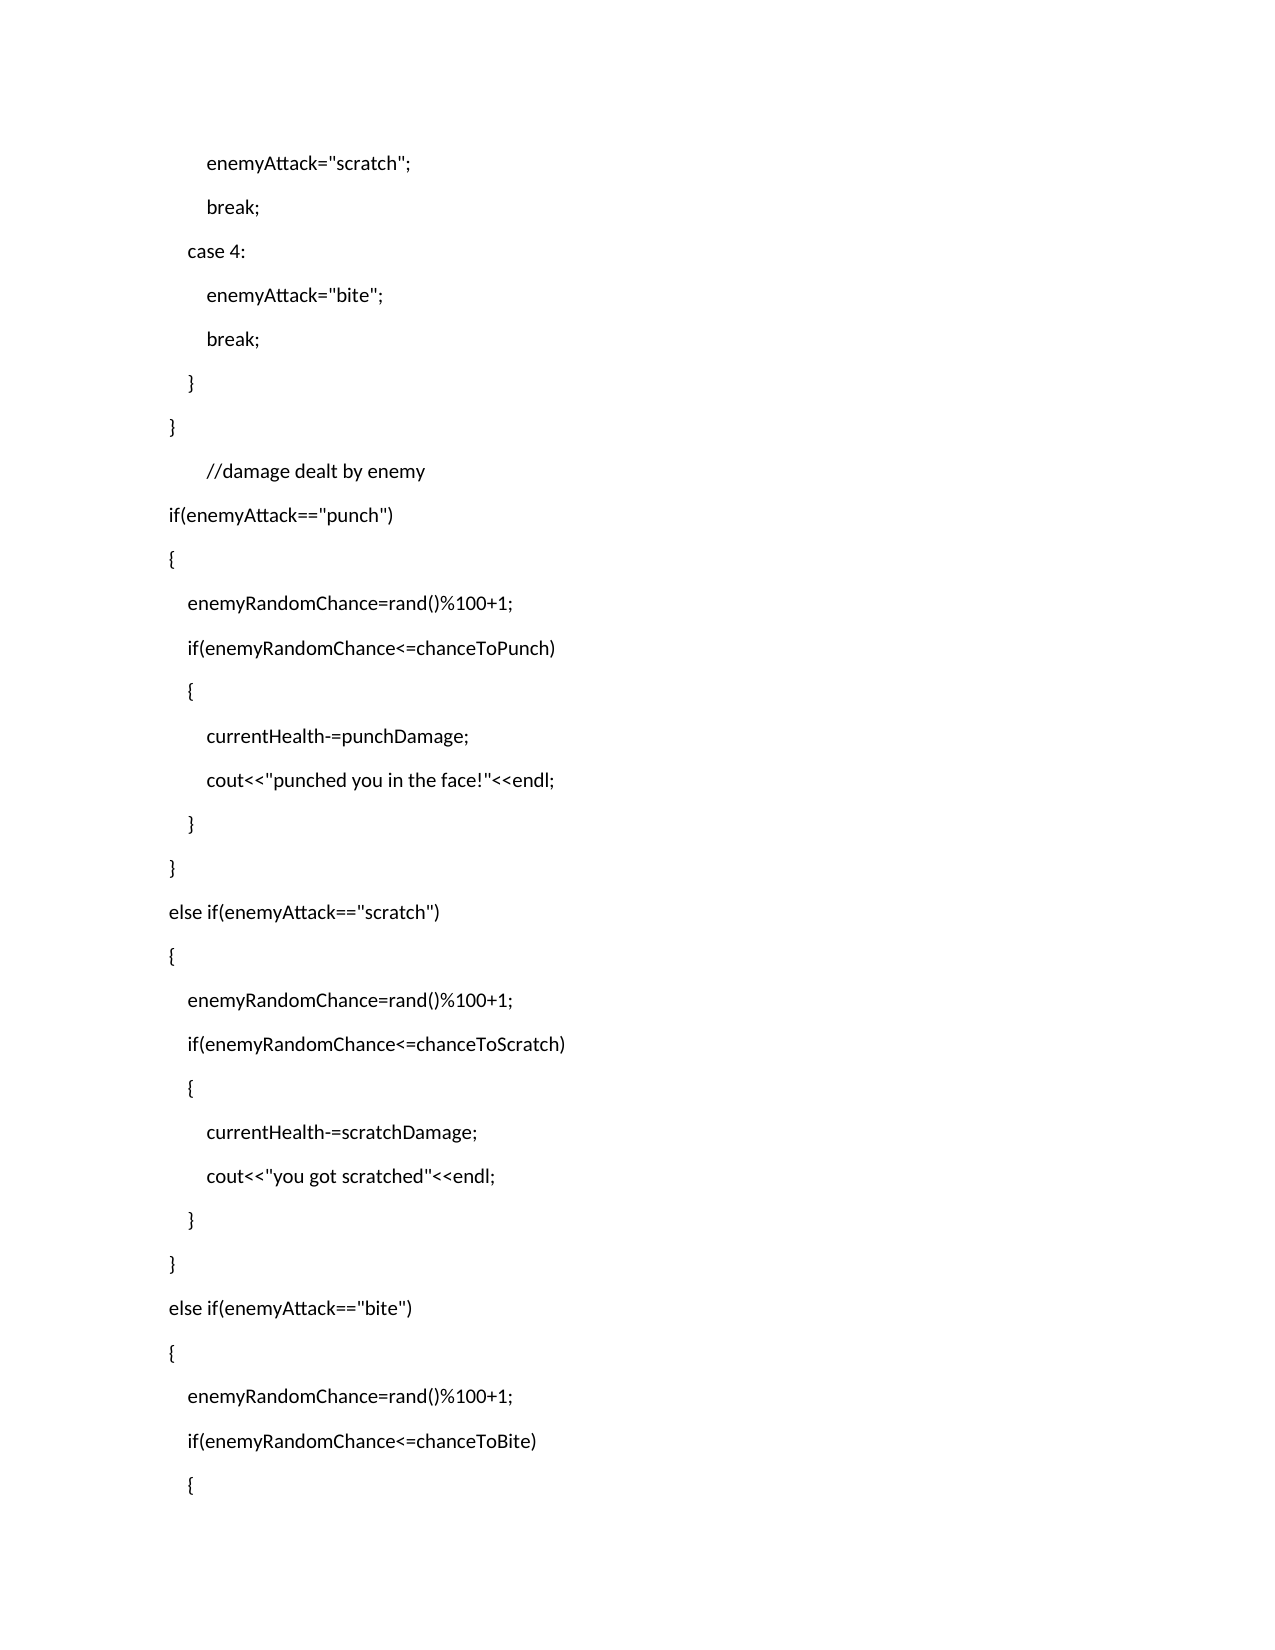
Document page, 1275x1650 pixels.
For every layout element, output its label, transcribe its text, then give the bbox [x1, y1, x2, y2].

text case 4: [150, 238, 1125, 263]
text { [150, 679, 1125, 704]
text { [150, 1075, 1125, 1101]
text if(enemyRandomChance<=chanceToPunch) [150, 635, 1125, 660]
text } [150, 811, 1125, 836]
text } [150, 855, 1125, 880]
text if(enemyRandomChance<=chanceToBite) [150, 1428, 1125, 1453]
text break; [150, 194, 1125, 219]
text { [150, 547, 1125, 572]
text else if(enemyAttack=="scratch") [150, 899, 1125, 924]
text if(enemyRandomChance<=chanceToScratch) [150, 1031, 1125, 1057]
text } [150, 1207, 1125, 1233]
text } [150, 370, 1125, 396]
text cout<<"you got scratched"<<endl; [150, 1163, 1125, 1189]
text enemyRandomChance=rand()%100+1; [150, 987, 1125, 1013]
text } [150, 414, 1125, 440]
text enemyAttack="scratch"; [150, 150, 1125, 175]
text //damage dealt by enemy [150, 458, 1125, 484]
text break; [150, 326, 1125, 352]
text if(enemyAttack=="punch") [150, 502, 1125, 528]
text currentHealth-=punchDamage; [150, 723, 1125, 748]
text enemyAttack="bite"; [150, 282, 1125, 308]
text { [150, 943, 1125, 968]
text currentHealth-=scratchDamage; [150, 1119, 1125, 1145]
text { [150, 1340, 1125, 1365]
text cout<<"punched you in the face!"<<endl; [150, 767, 1125, 792]
text } [150, 1252, 1125, 1277]
text enemyRandomChance=rand()%100+1; [150, 591, 1125, 616]
text else if(enemyAttack=="bite") [150, 1296, 1125, 1321]
text enemyRandomChance=rand()%100+1; [150, 1384, 1125, 1409]
text { [150, 1472, 1125, 1497]
